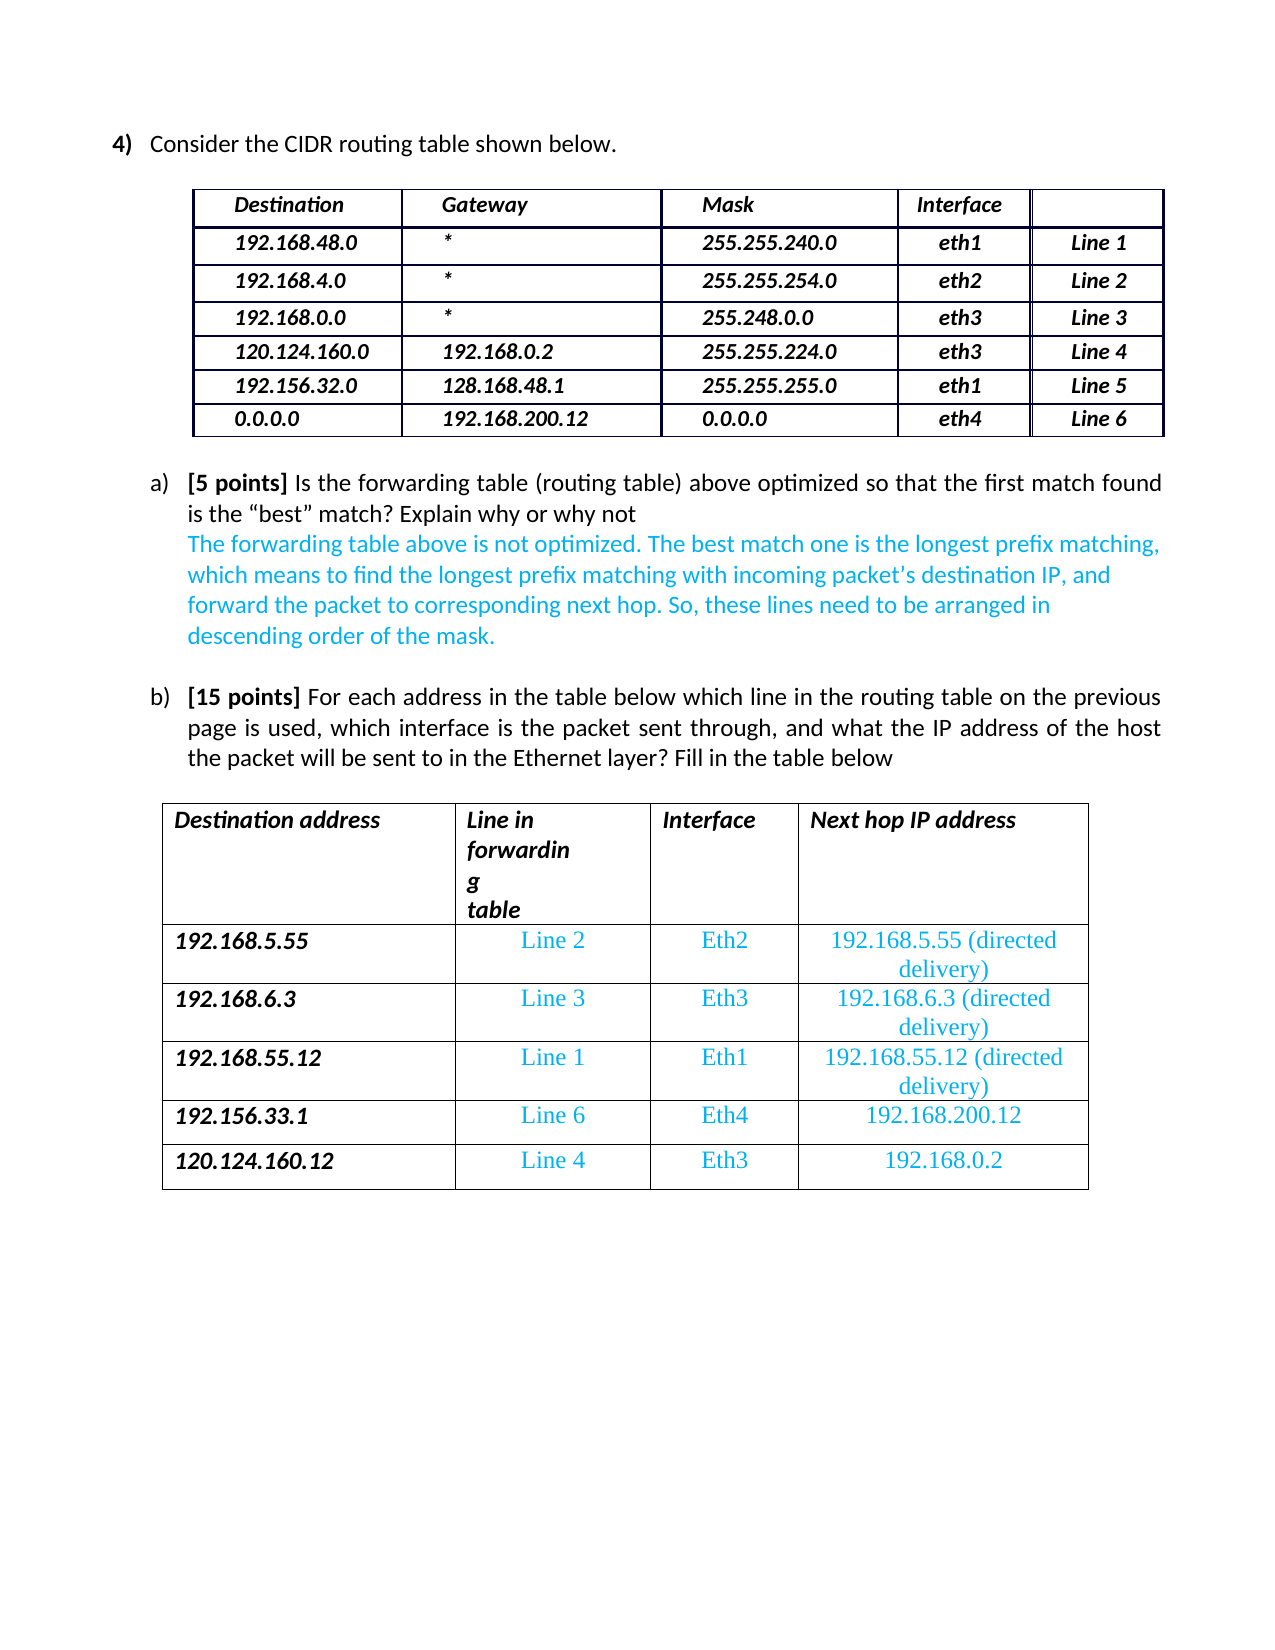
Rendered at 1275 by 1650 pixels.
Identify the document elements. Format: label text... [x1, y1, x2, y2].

table_cell 192.168.200.12 [799, 1101, 1088, 1144]
table_cell 0.0.0.0 [663, 405, 897, 436]
table_header Mask [663, 190, 897, 226]
table_cell 192.156.33.1 [163, 1101, 455, 1144]
list [15 points] For each address in the table below which line in the routing table on the previous page is used, which interface is the packet sent through, and what the IP address of the host the packet will be sent to in the Ethernet layer? Fill in the table below [150, 681, 1162, 773]
table_header Interface [651, 804, 798, 924]
table_cell 255.255.240.0 [663, 229, 897, 264]
table_cell 192.168.0.2 [403, 337, 660, 369]
list Consider the CIDR routing table shown below. [112, 128, 1175, 158]
table_cell Line 1 [1033, 229, 1162, 264]
table_cell 192.168.4.0 [195, 266, 401, 301]
table_cell Line 4 [456, 1145, 650, 1189]
table_cell eth1 [899, 229, 1029, 264]
table_cell 192.168.6.3 [163, 984, 455, 1041]
table_cell eth3 [899, 337, 1029, 369]
table_header Destination [195, 190, 401, 226]
table_cell eth2 [899, 266, 1029, 301]
table_cell 255.255.224.0 [663, 337, 897, 369]
table_cell * [403, 303, 660, 335]
table_cell 192.156.32.0 [195, 371, 401, 402]
table_cell 120.124.160.0 [195, 337, 401, 369]
table_cell eth1 [899, 371, 1029, 402]
table_cell 255.255.255.0 [663, 371, 897, 402]
table_header Interface [899, 190, 1029, 226]
table_cell Eth3 [651, 984, 798, 1041]
list The forwarding table above is not optimized. The best match one is the longest prefix matching, which means to find the longest prefix matching with incoming packet’s destination IP, and forward the packet to corresponding next hop. So, these lines need to be arranged in descending order of the mask. [187, 528, 1163, 651]
table_cell * [403, 229, 660, 264]
table_cell 255.248.0.0 [663, 303, 897, 335]
table_cell 192.168.55.12 (directed delivery) [799, 1042, 1088, 1099]
table_cell * [403, 266, 660, 301]
table_cell Line 3 [456, 984, 650, 1041]
table_cell 192.168.48.0 [195, 229, 401, 264]
table_cell 0.0.0.0 [195, 405, 401, 436]
table_cell Eth1 [651, 1042, 798, 1099]
table_header Destination address [163, 804, 455, 924]
table_cell Eth3 [651, 1145, 798, 1189]
table_cell eth4 [899, 405, 1029, 436]
table_cell 192.168.200.12 [403, 405, 660, 436]
table_header [1033, 190, 1162, 226]
table_cell 255.255.254.0 [663, 266, 897, 301]
table_header Line in forwarding table [456, 804, 650, 924]
table_cell 120.124.160.12 [163, 1145, 455, 1189]
table_cell Line 2 [456, 925, 650, 982]
table_cell Line 2 [1033, 266, 1162, 301]
table_header Gateway [403, 190, 660, 226]
table_cell 192.168.5.55 [163, 925, 455, 982]
table_cell eth3 [899, 303, 1029, 335]
table_cell Line 5 [1033, 371, 1162, 402]
table_cell 192.168.0.2 [799, 1145, 1088, 1189]
table_cell Line 1 [456, 1042, 650, 1099]
table_header Next hop IP address [799, 804, 1088, 924]
table_cell 192.168.55.12 [163, 1042, 455, 1099]
table_cell Eth2 [651, 925, 798, 982]
table_cell Line 6 [1033, 405, 1162, 436]
table_cell 192.168.5.55 (directed delivery) [799, 925, 1088, 982]
table_cell 192.168.0.0 [195, 303, 401, 335]
table_cell Line 6 [456, 1101, 650, 1144]
table_cell Line 3 [1033, 303, 1162, 335]
table_cell 128.168.48.1 [403, 371, 660, 402]
table_cell 192.168.6.3 (directed delivery) [799, 984, 1088, 1041]
list [5 points] Is the forwarding table (routing table) above optimized so that the first match found is the “best” match? Explain why or why not [150, 467, 1163, 528]
table_cell Line 4 [1033, 337, 1162, 369]
table_cell Eth4 [651, 1101, 798, 1144]
